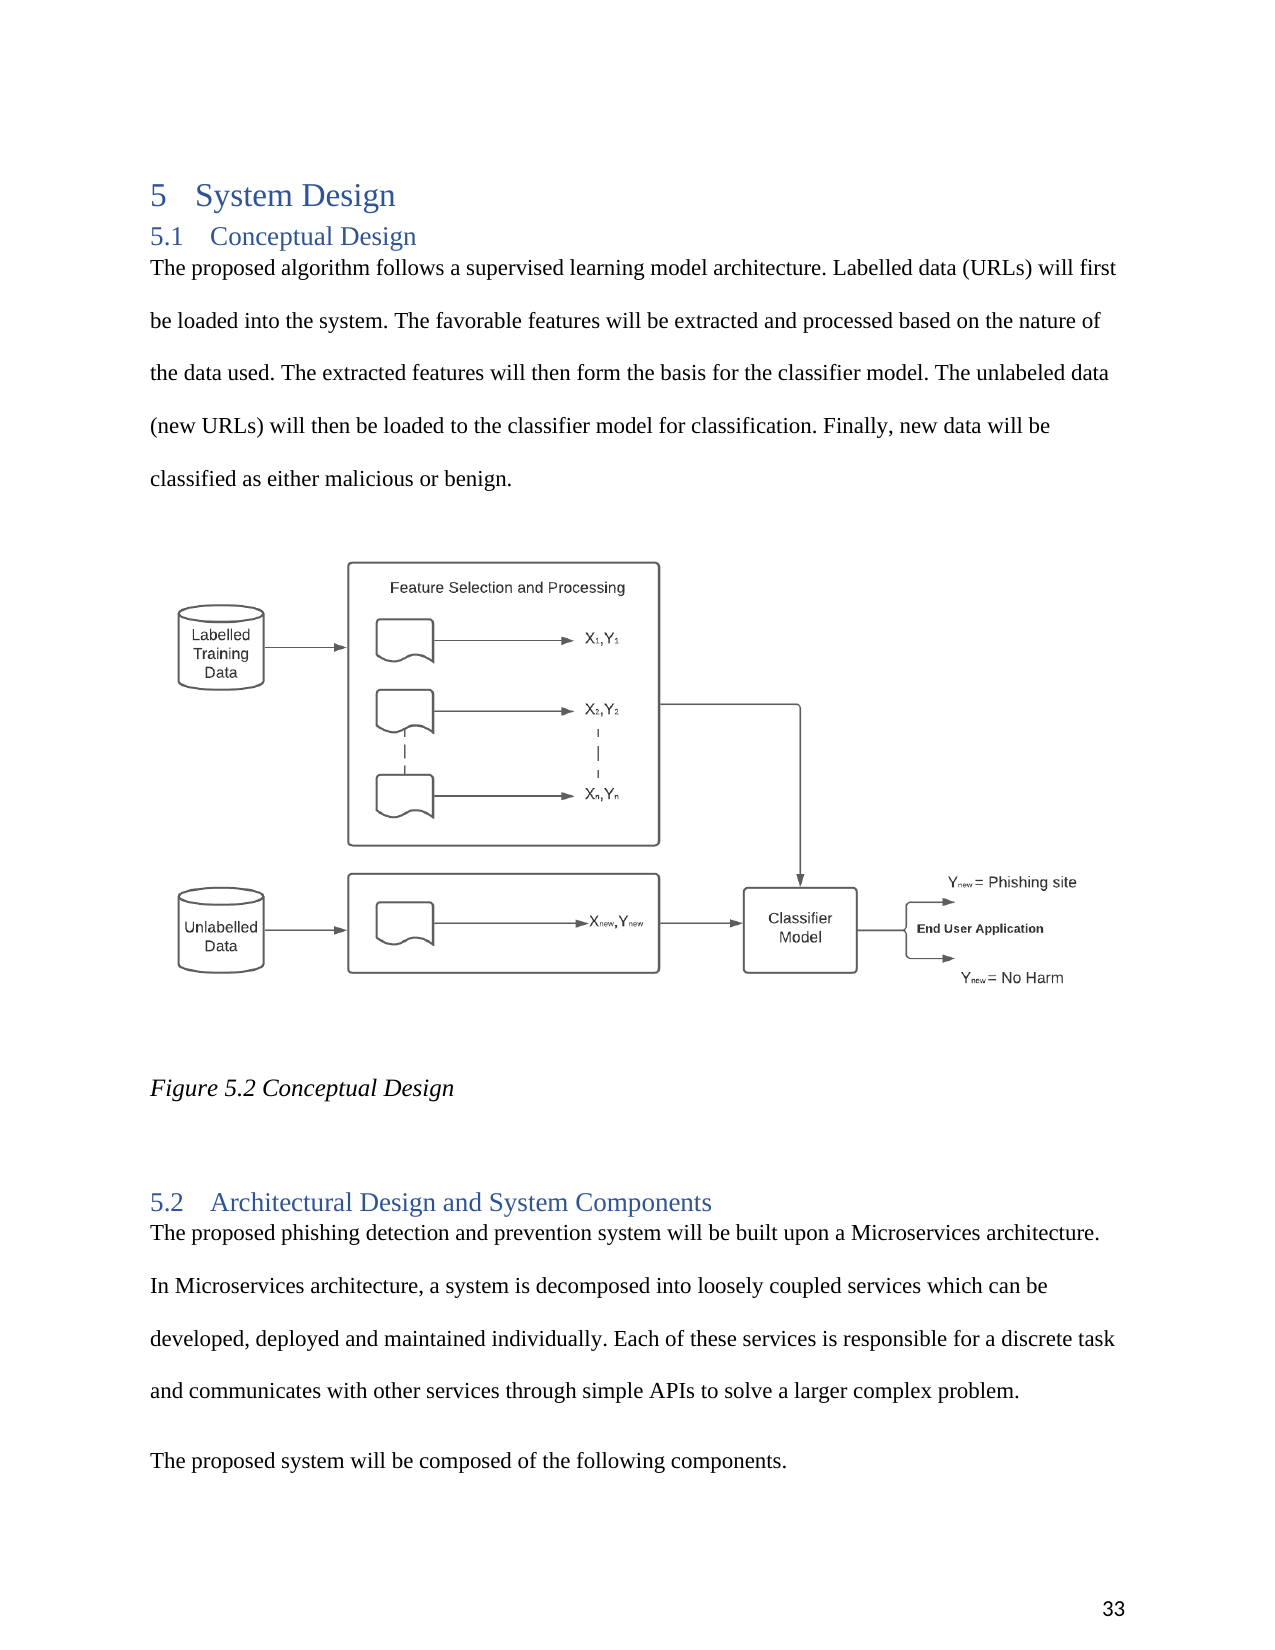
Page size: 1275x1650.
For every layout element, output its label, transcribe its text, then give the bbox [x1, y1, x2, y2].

subtitle Architectural Design and System Components [150, 1186, 1125, 1217]
picture [150, 534, 1125, 1029]
text The proposed system will be composed of the following components. [150, 1447, 1125, 1473]
text The proposed algorithm follows a supervised learning model architecture. Labelled data (URLs) will first be loaded into the system. The favorable features will be extracted and processed based on the nature of the data used. The extracted features will then form the basis for the classifier model. The unlabeled data (new URLs) will then be loaded to the classifier model for classification. Finally, new data will be classified as either malicious or benign. [150, 254, 1125, 491]
text The proposed phishing detection and prevention system will be built upon a Microservices architecture. In Microservices architecture, a system is decomposed into loosely coupled services which can be developed, deployed and maintained individually. Each of these services is responsible for a discrete task and communicates with other services through simple APIs to solve a larger complex problem. [150, 1219, 1125, 1404]
subtitle Conceptual Design [150, 221, 1125, 252]
subtitle System Design [150, 175, 1125, 213]
